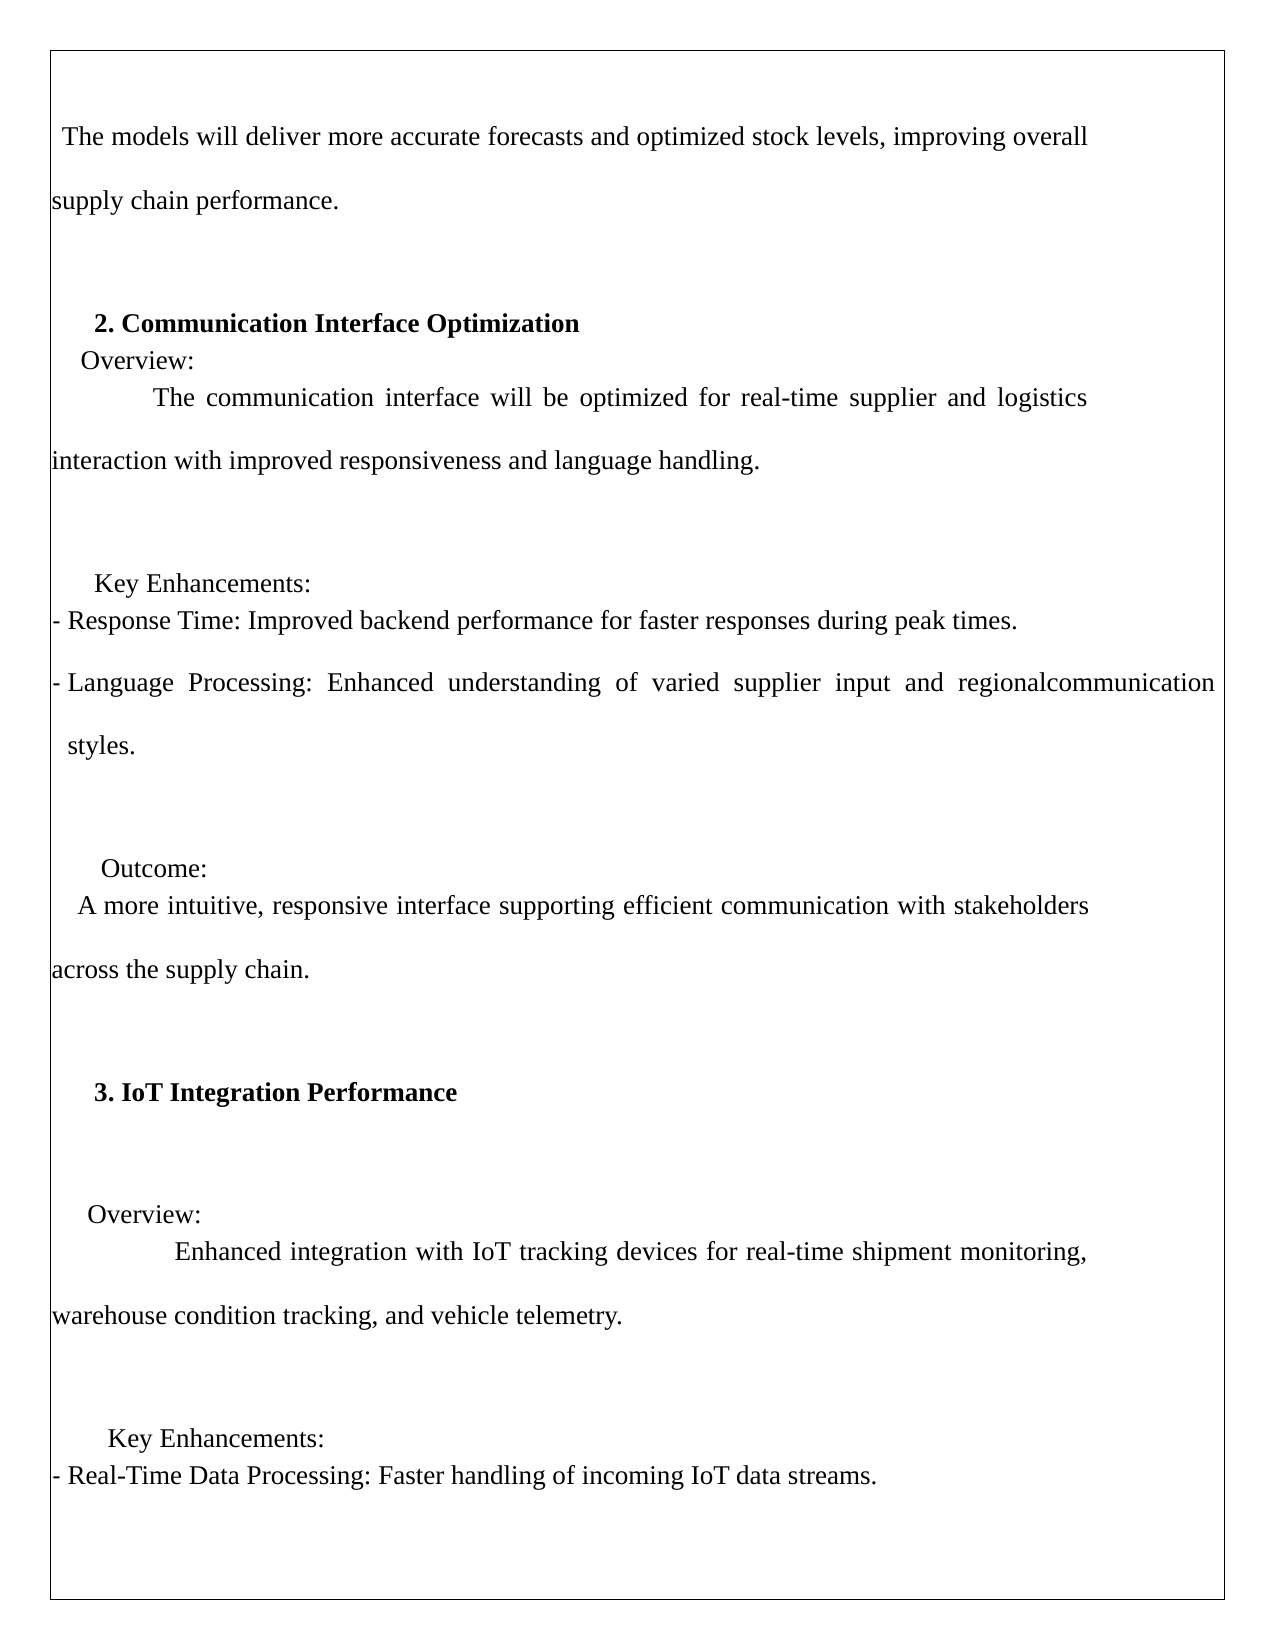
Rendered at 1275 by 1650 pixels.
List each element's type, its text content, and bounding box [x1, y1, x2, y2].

text The communication interface will be optimized for real-time supplier and logistics interaction with improved responsiveness and language handling. [13, 381, 1090, 476]
text Key Enhancements: [13, 1422, 1090, 1453]
text 2. Communication Interface Optimization [13, 307, 1090, 338]
list Response Time: Improved backend performance for faster responses during peak times. [52, 604, 1216, 635]
text Enhanced integration with IoT tracking devices for real-time shipment monitoring, warehouse condition tracking, and vehicle telemetry. [13, 1235, 1090, 1330]
list Language Processing: Enhanced understanding of varied supplier input and regionalcommunication styles. [52, 666, 1216, 761]
text 3. IoT Integration Performance [13, 1076, 1090, 1107]
text The models will deliver more accurate forecasts and optimized stock levels, improving overall supply chain performance. [13, 120, 1090, 215]
text Overview: [13, 1198, 1090, 1230]
text Overview: [13, 344, 1090, 375]
list Real-Time Data Processing: Faster handling of incoming IoT data streams. [52, 1459, 1216, 1490]
text Outcome: [13, 852, 1090, 883]
text Key Enhancements: [13, 567, 1090, 598]
text A more intuitive, responsive interface supporting efficient communication with stakeholders across the supply chain. [13, 889, 1090, 984]
